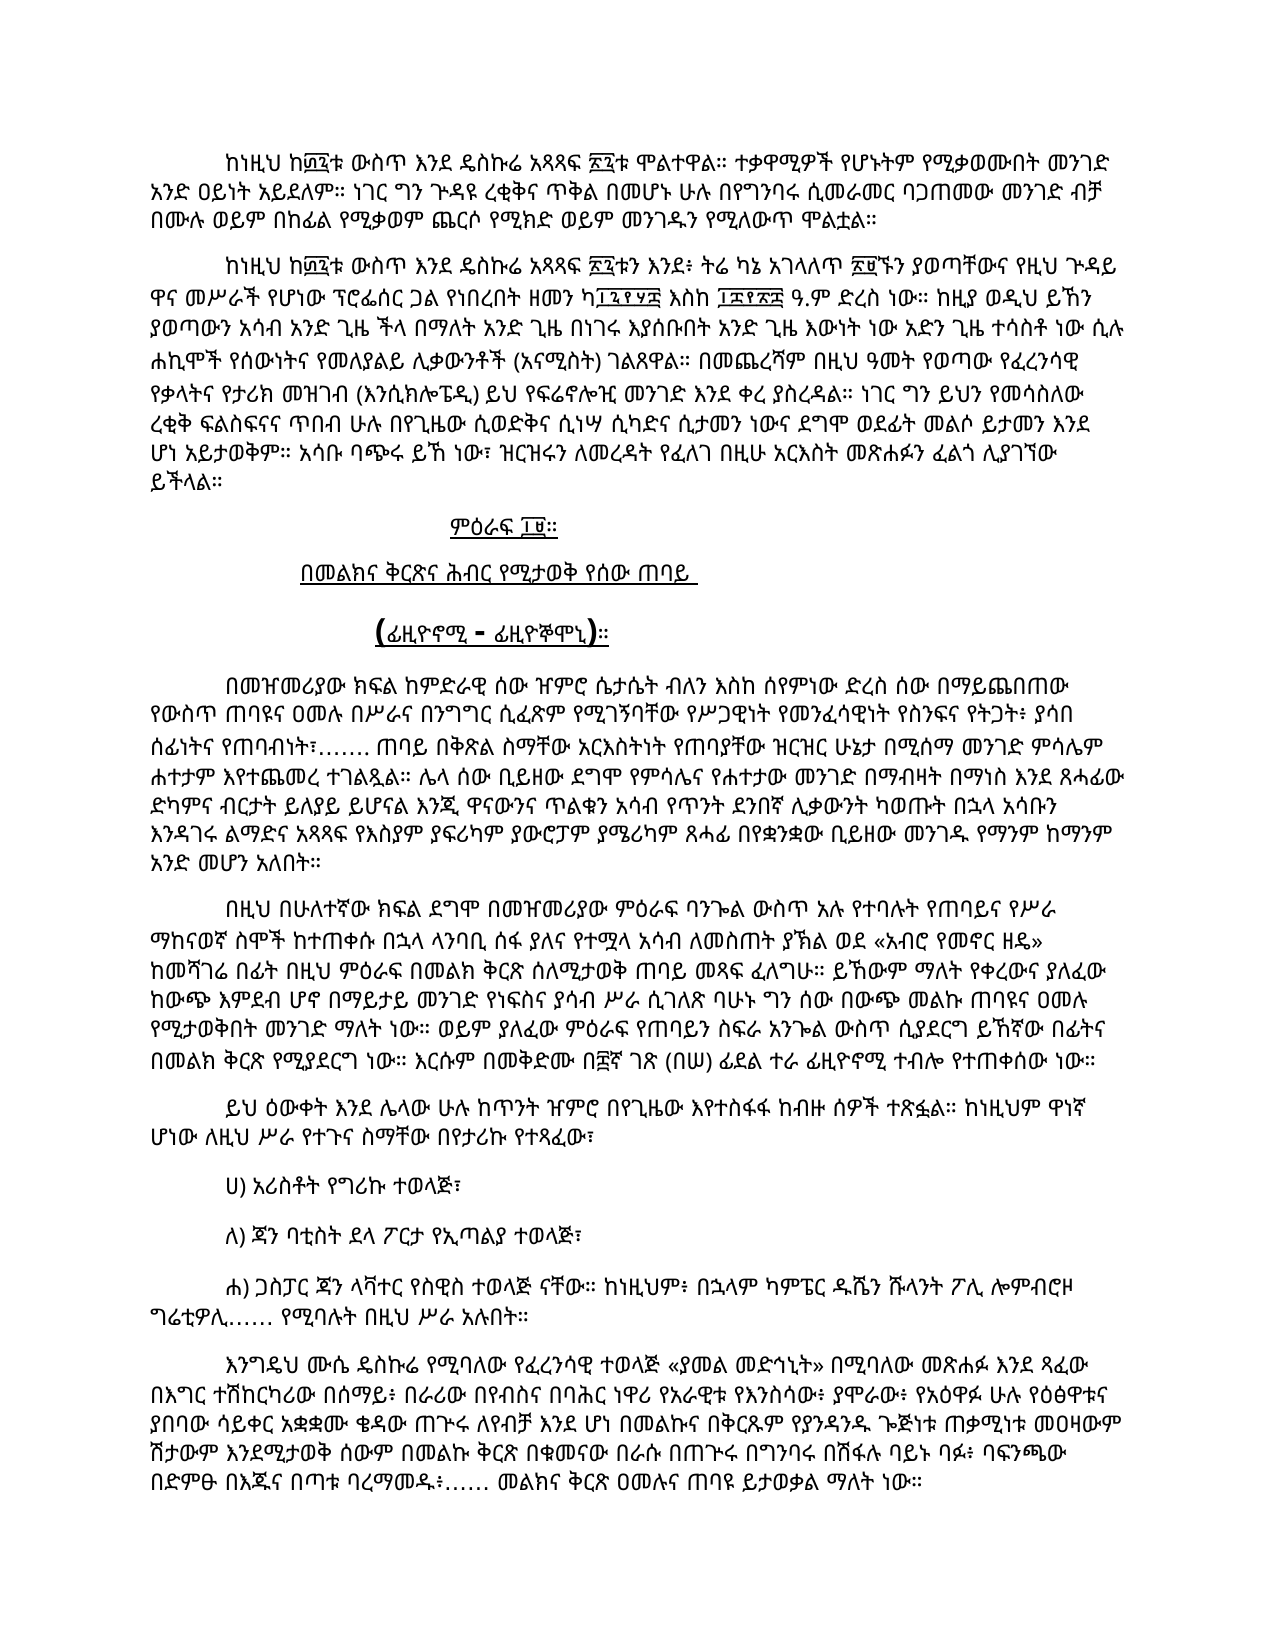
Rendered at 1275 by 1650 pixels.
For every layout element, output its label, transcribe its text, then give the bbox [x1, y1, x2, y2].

text ከነዚህ ከ፴፯ቱ ውስጥ እንደ ዴስኩሬ አጻጻፍ ፳፯ቱ ሞልተዋል። ተቃዋሚዎች የሆኑትም የሚቃወሙበት መንገድ አንድ ዐይነት አይደለም። ነገር ግን ጕዳዩ ረቂቅና ጥቅል በመሆኑ ሁሉ በየግንባሩ ሲመራመር ባጋጠመው መንገድ ብቻ በሙሉ ወይም በከፊል የሚቃወም ጨርሶ የሚክድ ወይም መንገዱን የሚለውጥ ሞልቷል። [150, 150, 1125, 234]
text በመዠመሪያው ክፍል ከምድራዊ ሰው ዠምሮ ሴታሴት ብለን እስከ ሰየምነው ድረስ ሰው በማይጨበጠው የውስጥ ጠባዩና ዐመሉ በሥራና በንግግር ሲፈጽም የሚገኝባቸው የሥጋዊነት የመንፈሳዊነት የስንፍና የትጋት፥ ያሳበ ሰፊነትና የጠባብነት፣……. ጠባይ በቅጽል ስማቸው አርእስትነት የጠባያቸው ዝርዝር ሁኔታ በሚሰማ መንገድ ምሳሌም ሐተታም እየተጨመረ ተገልጿል። ሌላ ሰው ቢይዘው ደግሞ የምሳሌና የሐተታው መንገድ በማብዛት በማነስ እንደ ጸሓፊው ድካምና ብርታት ይለያይ ይሆናል እንጂ ዋናውንና ጥልቁን አሳብ የጥንት ደንበኛ ሊቃውንት ካወጡት በኋላ አሳቡን እንዳገሩ ልማድና አጻጻፍ የእስያም ያፍሪካም ያውሮፓም ያሜሪካም ጸሓፊ በየቋንቋው ቢይዘው መንገዱ የማንም ከማንም አንድ መሆን አለበት። [150, 673, 1125, 877]
text ሀ) አሪስቶት የግሪኩ ተወላጅ፣ [150, 1169, 1125, 1201]
text ለ) ጃን ባቲስት ደላ ፖርታ የኢጣልያ ተወላጅ፣ [150, 1220, 1125, 1251]
text ከነዚህ ከ፴፯ቱ ውስጥ እንደ ዴስኩሬ አጻጻፍ ፳፯ቱን እንደ፥ ትሬ ካኔ አገላለጥ ፳፱ኙን ያወጣቸውና የዚህ ጕዳይ ዋና መሥራች የሆነው ፕሮፌሰር ጋል የነበረበት ዘመን ካ፲፯፻፶፰ እስከ ፲፰፻፳፰ ዓ.ም ድረስ ነው። ከዚያ ወዲህ ይኸን ያወጣውን አሳብ አንድ ጊዜ ችላ በማለት አንድ ጊዜ በነገሩ እያሰቡበት አንድ ጊዜ እውነት ነው አድን ጊዜ ተሳስቶ ነው ሲሉ ሐኪሞች የሰውነትና የመለያልይ ሊቃውንቶች (አናሚስት) ገልጸዋል። በመጨረሻም በዚህ ዓመት የወጣው የፈረንሳዊ የቃላትና የታሪክ መዝገብ (እንሲክሎፔዲ) ይህ የፍሬኖሎዢ መንገድ እንደ ቀረ ያስረዳል። ነገር ግን ይህን የመሳስለው ረቂቅ ፍልስፍናና ጥበብ ሁሉ በየጊዜው ሲወድቅና ሲነሣ ሲካድና ሲታመን ነውና ደግሞ ወደፊት መልሶ ይታመን እንደ ሆነ አይታወቅም። አሳቡ ባጭሩ ይኸ ነው፣ ዝርዝሩን ለመረዳት የፈለገ በዚሁ አርእስት መጽሐፉን ፈልጎ ሊያገኘው ይችላል። [150, 253, 1125, 496]
text (ፊዚዮኖሚ - ፊዚዮኞሞኒ)። [150, 607, 1125, 653]
text እንግዴህ ሙሴ ዴስኩሬ የሚባለው የፈረንሳዊ ተወላጅ «ያመል መድኅኒት» በሚባለው መጽሐፉ እንደ ጻፈው በእግር ተሽከርካሪው በሰማይ፥ በራሪው በየብስና በባሕር ነዋሪ የአራዊቱ የእንስሳው፥ ያሞራው፥ የአዕዋፉ ሁሉ የዕፅዋቱና ያበባው ሳይቀር አቋቋሙ ቄዳው ጠጕሩ ለየብቻ እንደ ሆነ በመልኩና በቅርጹም የያንዳንዱ ጐጅነቱ ጠቃሚነቱ መዐዛውም ሽታውም እንደሚታወቅ ሰውም በመልኩ ቅርጽ በቁመናው በራሱ በጠጕሩ በግንባሩ በሽፋሉ ባይኑ ባፉ፥ ባፍንጫው በድምፁ በእጁና በጣቱ ባረማመዱ፥…… መልክና ቅርጽ ዐመሉና ጠባዩ ይታወቃል ማለት ነው። [150, 1349, 1125, 1495]
text በዚህ በሁለተኛው ክፍል ደግሞ በመዠመሪያው ምዕራፍ ባንጐል ውስጥ አሉ የተባሉት የጠባይና የሥራ ማከናወኛ ስሞች ከተጠቀሱ በኋላ ላንባቢ ሰፋ ያለና የተሟላ አሳብ ለመስጠት ያኽል ወደ «አብሮ የመኖር ዘዴ» ከመሻገሬ በፊት በዚህ ምዕራፍ በመልክ ቅርጽ ሰለሚታወቅ ጠባይ መጻፍ ፈለግሁ። ይኸውም ማለት የቀረውና ያለፈው ከውጭ እምደብ ሆኖ በማይታይ መንገድ የነፍስና ያሳብ ሥራ ሲገለጽ ባሁኑ ግን ሰው በውጭ መልኩ ጠባዩና ዐመሉ የሚታወቅበት መንገድ ማለት ነው። ወይም ያለፈው ምዕራፍ የጠባይን ስፍራ አንጐል ውስጥ ሲያደርግ ይኸኛው በፊትና በመልክ ቅርጽ የሚያደርግ ነው። እርሱም በመቅድሙ በ፰ኛ ገጽ (በሠ) ፊደል ተራ ፊዚዮኖሚ ተብሎ የተጠቀሰው ነው። [150, 896, 1125, 1076]
text ይህ ዕውቀት እንደ ሌላው ሁሉ ከጥንት ዠምሮ በየጊዜው እየተስፋፋ ከብዙ ሰዎች ተጽፏል። ከነዚህም ዋነኛ ሆነው ለዚህ ሥራ የተጉና ስማቸው በየታሪኩ የተጻፈው፣ [150, 1095, 1125, 1151]
text ሐ) ጋስፓር ጃን ላቫተር የስዊስ ተወላጅ ናቸው። ከነዚህም፥ በኋላም ካምፔር ዱሼን ሹላንት ፖሊ ሎምብሮዞ ግሬቲዎሊ…… የሚባሉት በዚህ ሥራ አሉበት። [150, 1270, 1125, 1330]
text ምዕራፍ ፲፱። [150, 514, 1125, 541]
text በመልክና ቅርጽና ሕብር የሚታወቅ የሰው ጠባይ [150, 560, 1125, 587]
